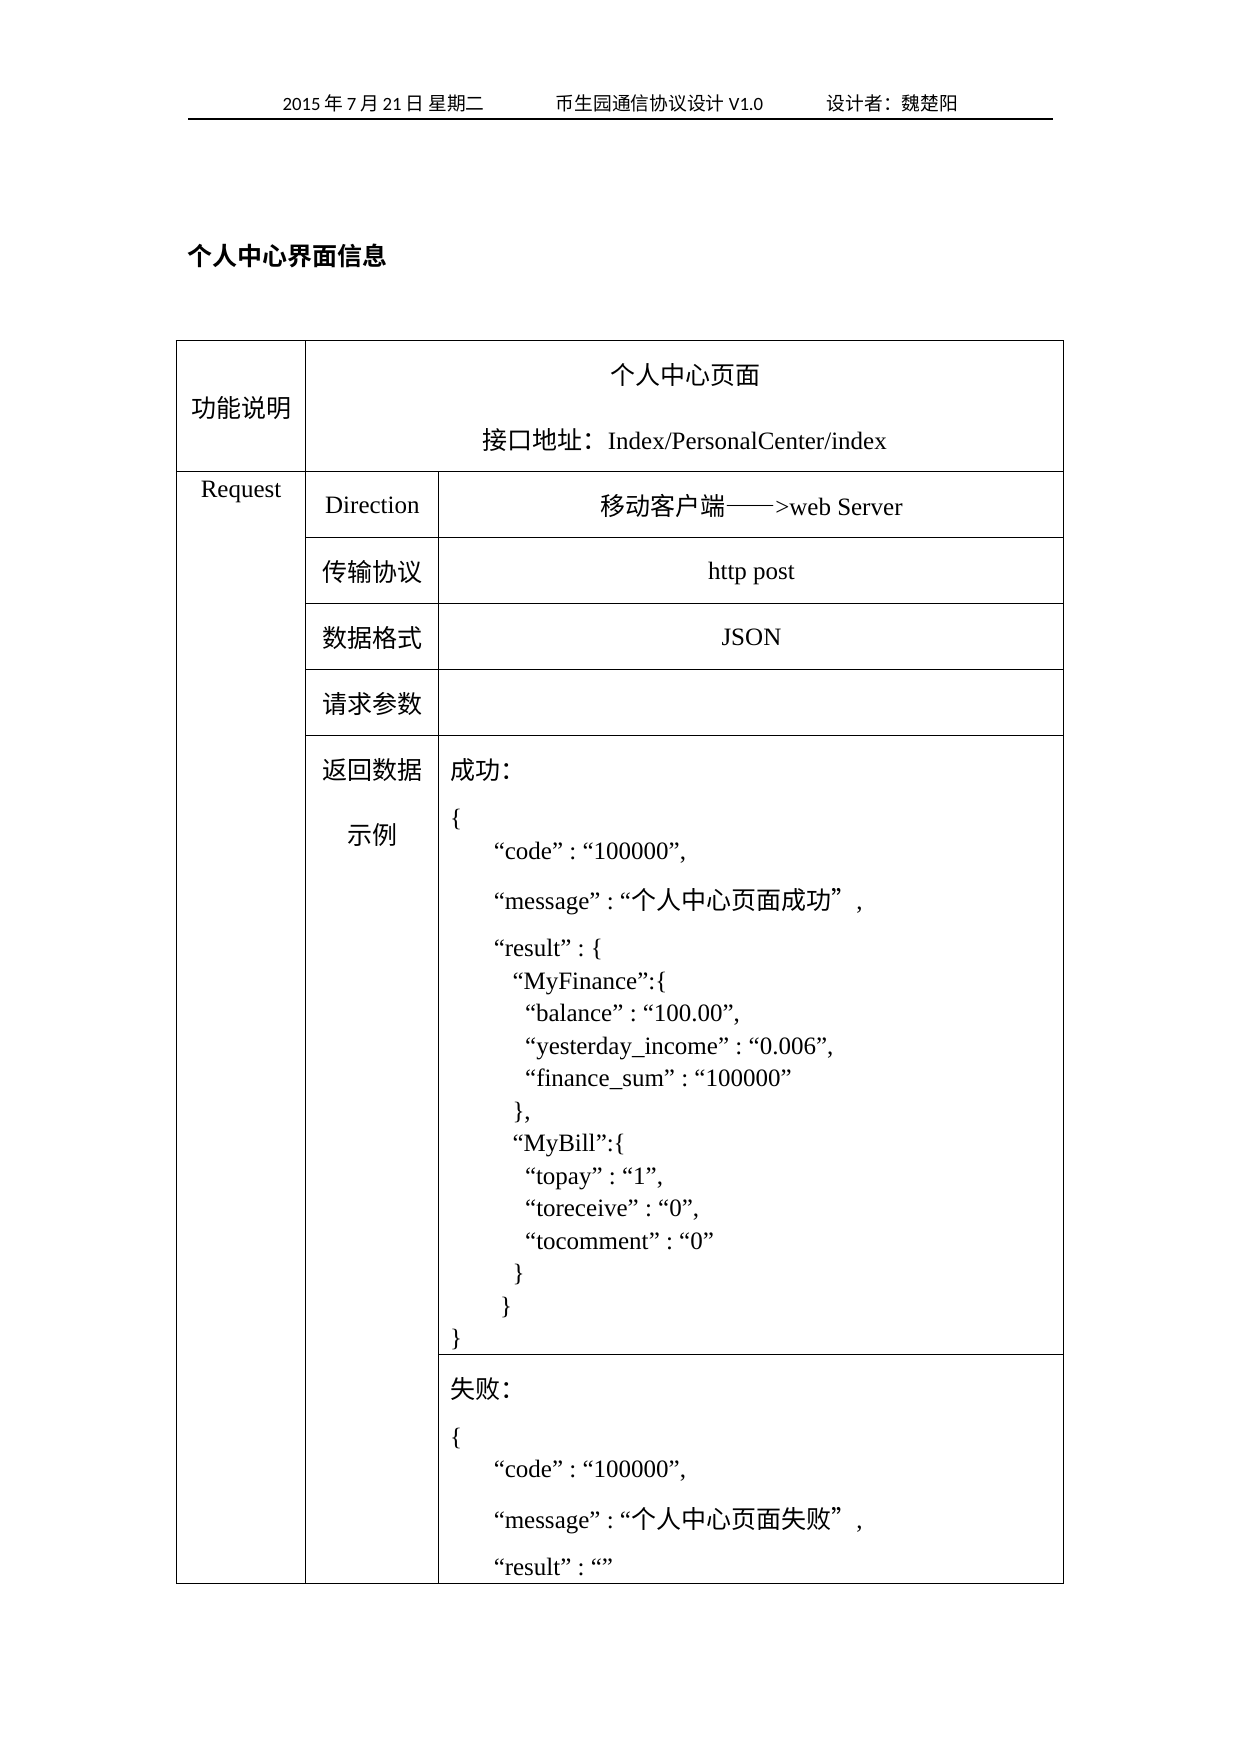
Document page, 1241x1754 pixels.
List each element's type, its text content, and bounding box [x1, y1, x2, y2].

table_cell JSON [439, 604, 1063, 669]
table_header 个人中心页面 接口地址：Index/PersonalCenter/index [306, 341, 1063, 471]
table_cell 请求参数 [306, 670, 438, 735]
table_cell Request [177, 472, 305, 1582]
table_cell Direction [306, 472, 438, 537]
table_cell 传输协议 [306, 538, 438, 603]
table_header 功能说明 [177, 341, 305, 471]
table_cell [439, 670, 1063, 735]
table_cell 移动客户端——>web Server [439, 472, 1063, 537]
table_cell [439, 1355, 1063, 1582]
subtitle 个人中心界面信息 [187, 222, 1053, 287]
table_cell 返回数据示例 [306, 736, 438, 1582]
table_cell 数据格式 [306, 604, 438, 669]
table_cell 成功： { “code” : “100000”, “message” : “个人中心页面成功”, “result” : { “MyFinance”:{ “balance” : “100.00”, “yesterday_income” : “0.006”, “finance_sum” : “100000” }, “MyBill”:{ “topay” : “1”, “toreceive” : “0”, “tocomment” : “0” } } } [439, 736, 1063, 1354]
table_cell http post [439, 538, 1063, 603]
